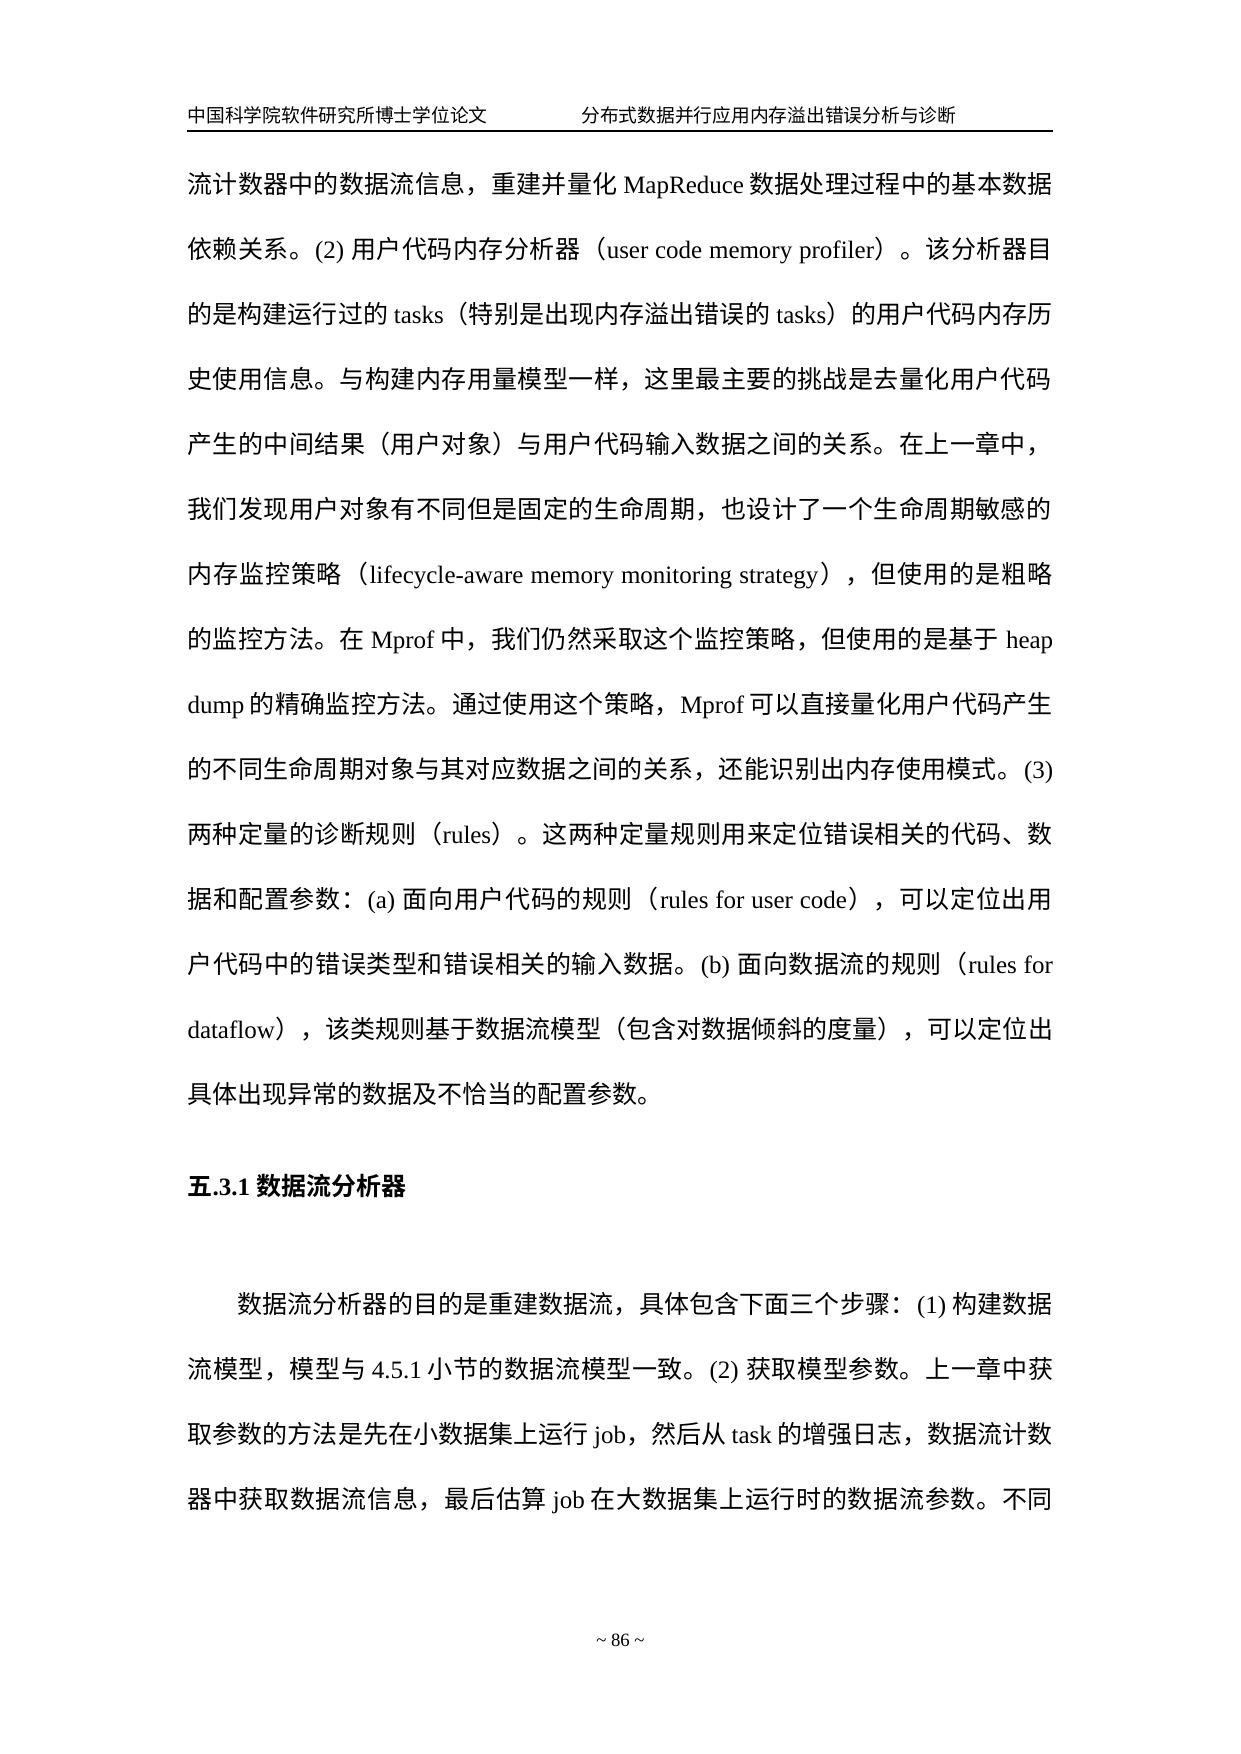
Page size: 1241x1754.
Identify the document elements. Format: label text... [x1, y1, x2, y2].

list 数据流分析器 [187, 1152, 1053, 1217]
